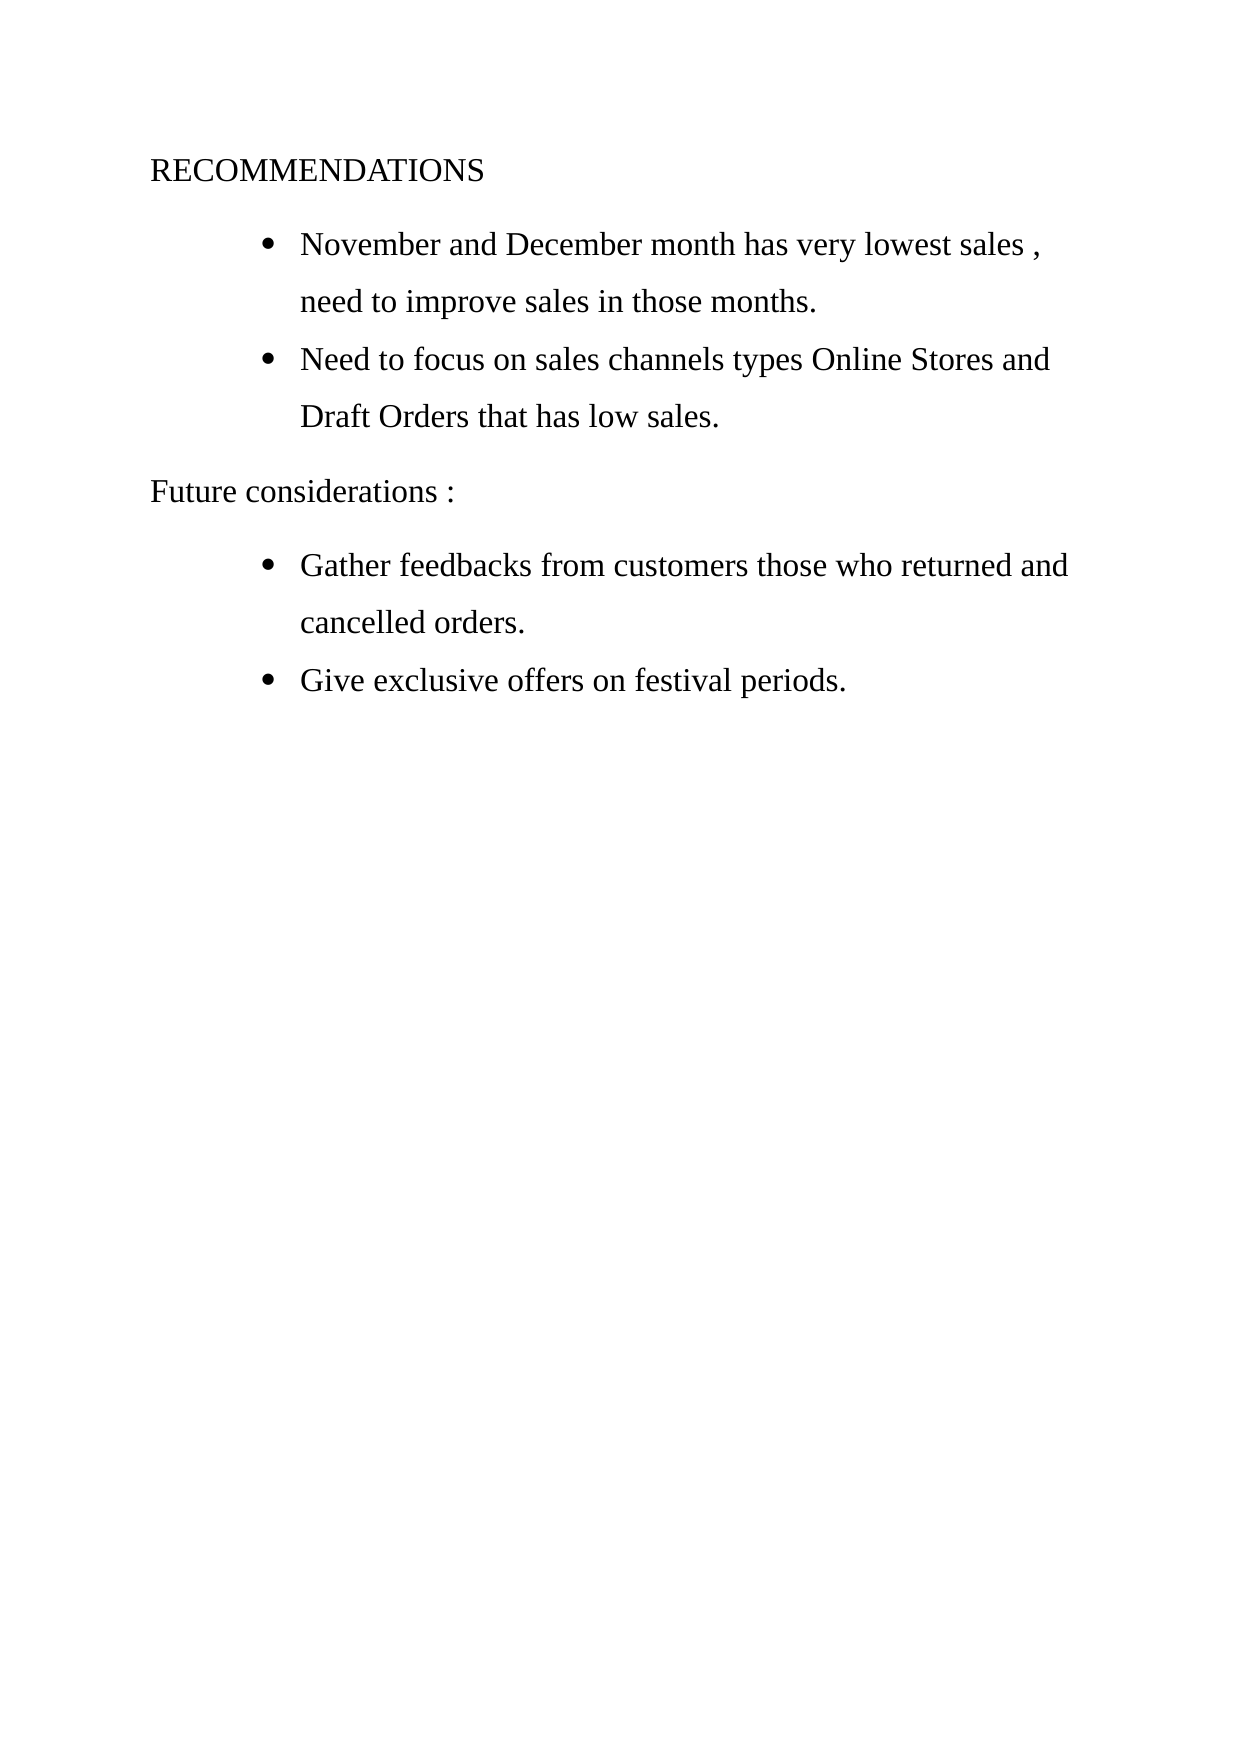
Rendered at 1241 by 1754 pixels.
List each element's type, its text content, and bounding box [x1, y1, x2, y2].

text Future considerations : [150, 471, 1090, 509]
text RECOMMENDATIONS [150, 150, 1090, 188]
list November and December month has very lowest sales , need to improve sales in those months. [262, 224, 1090, 320]
list Gather feedbacks from customers those who returned and cancelled orders. [262, 545, 1090, 641]
list Need to focus on sales channels types Online Stores and Draft Orders that has low sales. [262, 339, 1090, 435]
list Give exclusive offers on festival periods. [262, 660, 1090, 698]
